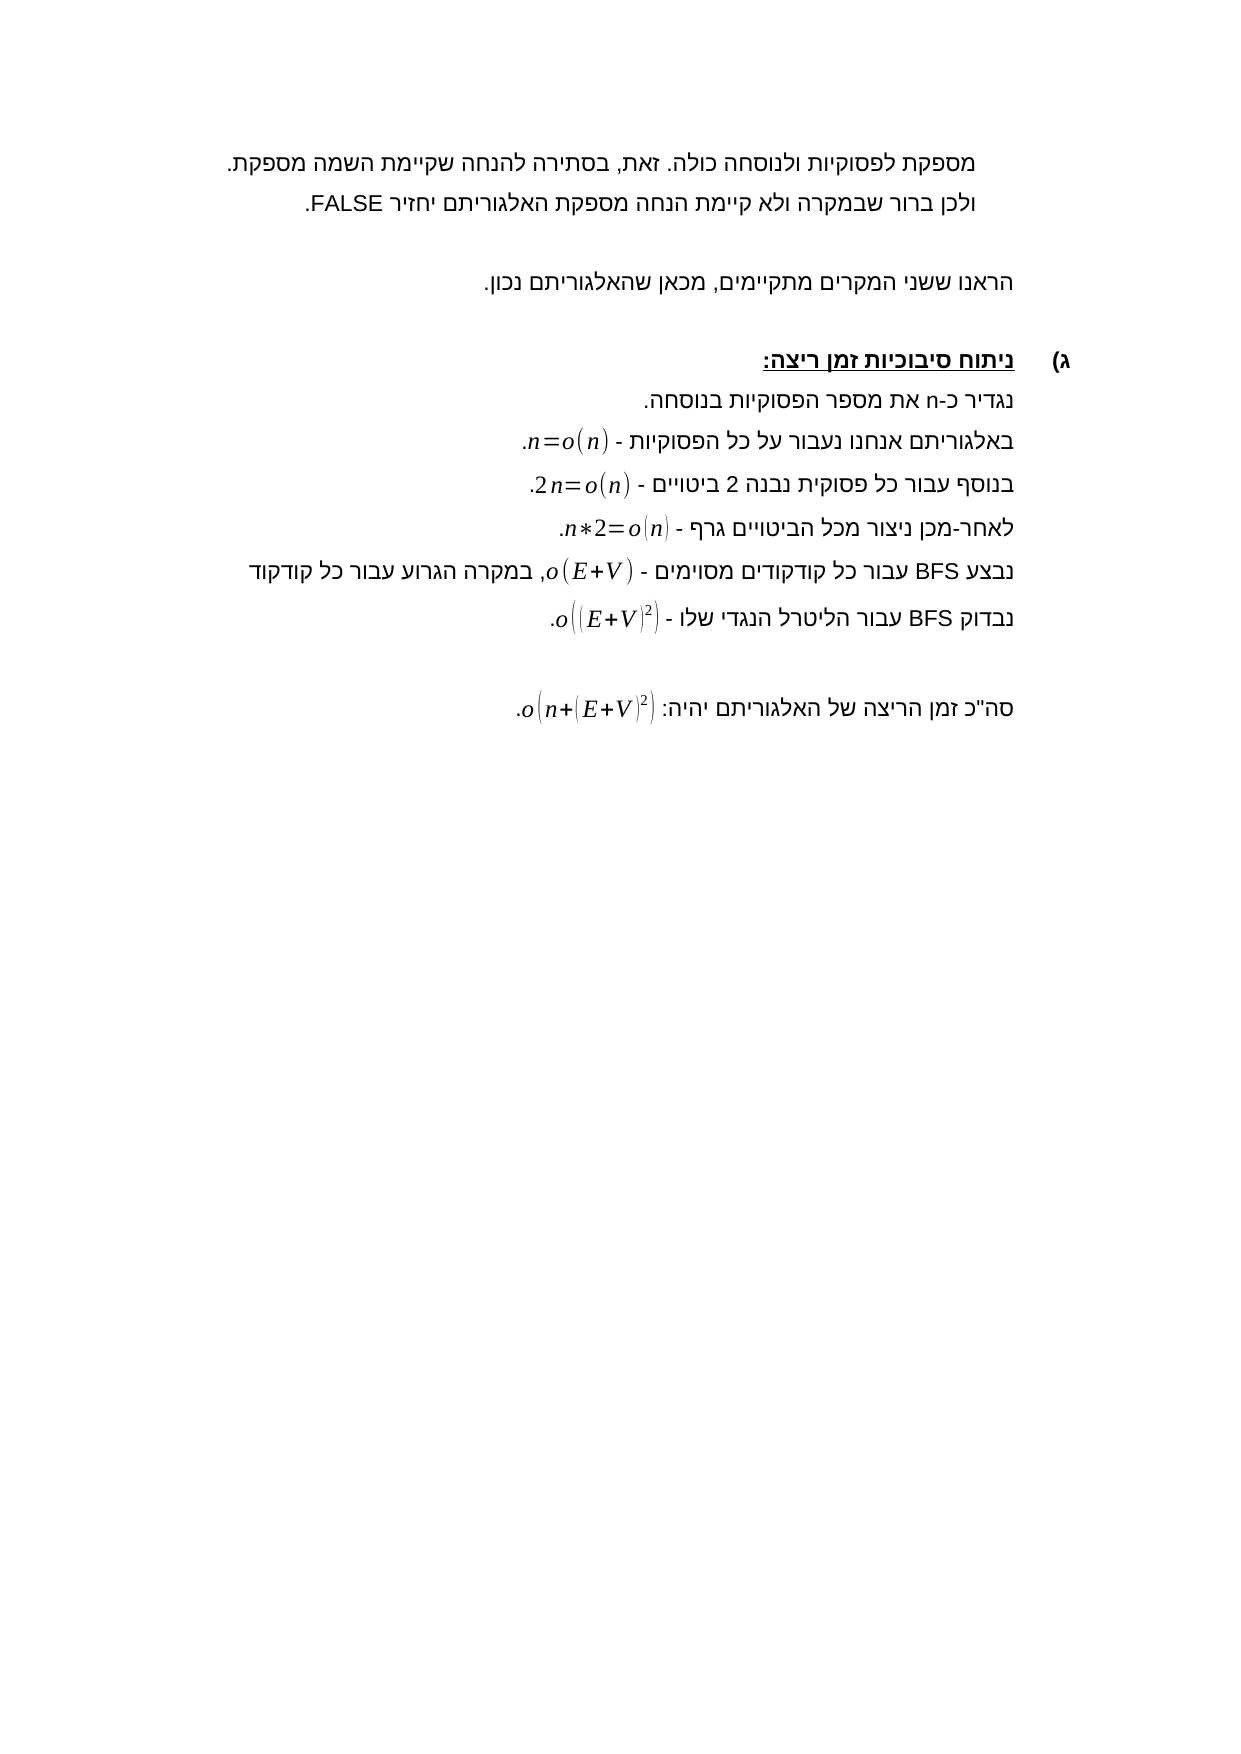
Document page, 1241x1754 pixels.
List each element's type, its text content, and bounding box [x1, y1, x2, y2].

list סה"כ זמן הריצה של האלגוריתם יהיה: . [187, 689, 1014, 727]
list נגדיר כ-n את מספר הפסוקיות בנוסחה. [187, 387, 1014, 413]
list בנוסף עבור כל פסוקית נבנה 2 ביטויים - . [187, 469, 1014, 499]
text הראנו ששני המקרים מתקיימים, מכאן שהאלגוריתם נכון. [187, 268, 1014, 295]
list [187, 150, 977, 216]
list ניתוח סיבוכיות זמן ריצה: [187, 347, 1052, 374]
list באלגוריתם אנחנו נעבור על כל הפסוקיות - . [187, 426, 1014, 456]
list לאחר-מכן ניצור מכל הביטויים גרף - . [187, 513, 1014, 543]
list נבצע BFS עבור כל קודקודים מסוימים - , במקרה הגרוע עבור כל קודקוד נבדוק BFS עבור הליטרל הנגדי שלו - . [187, 556, 1014, 637]
